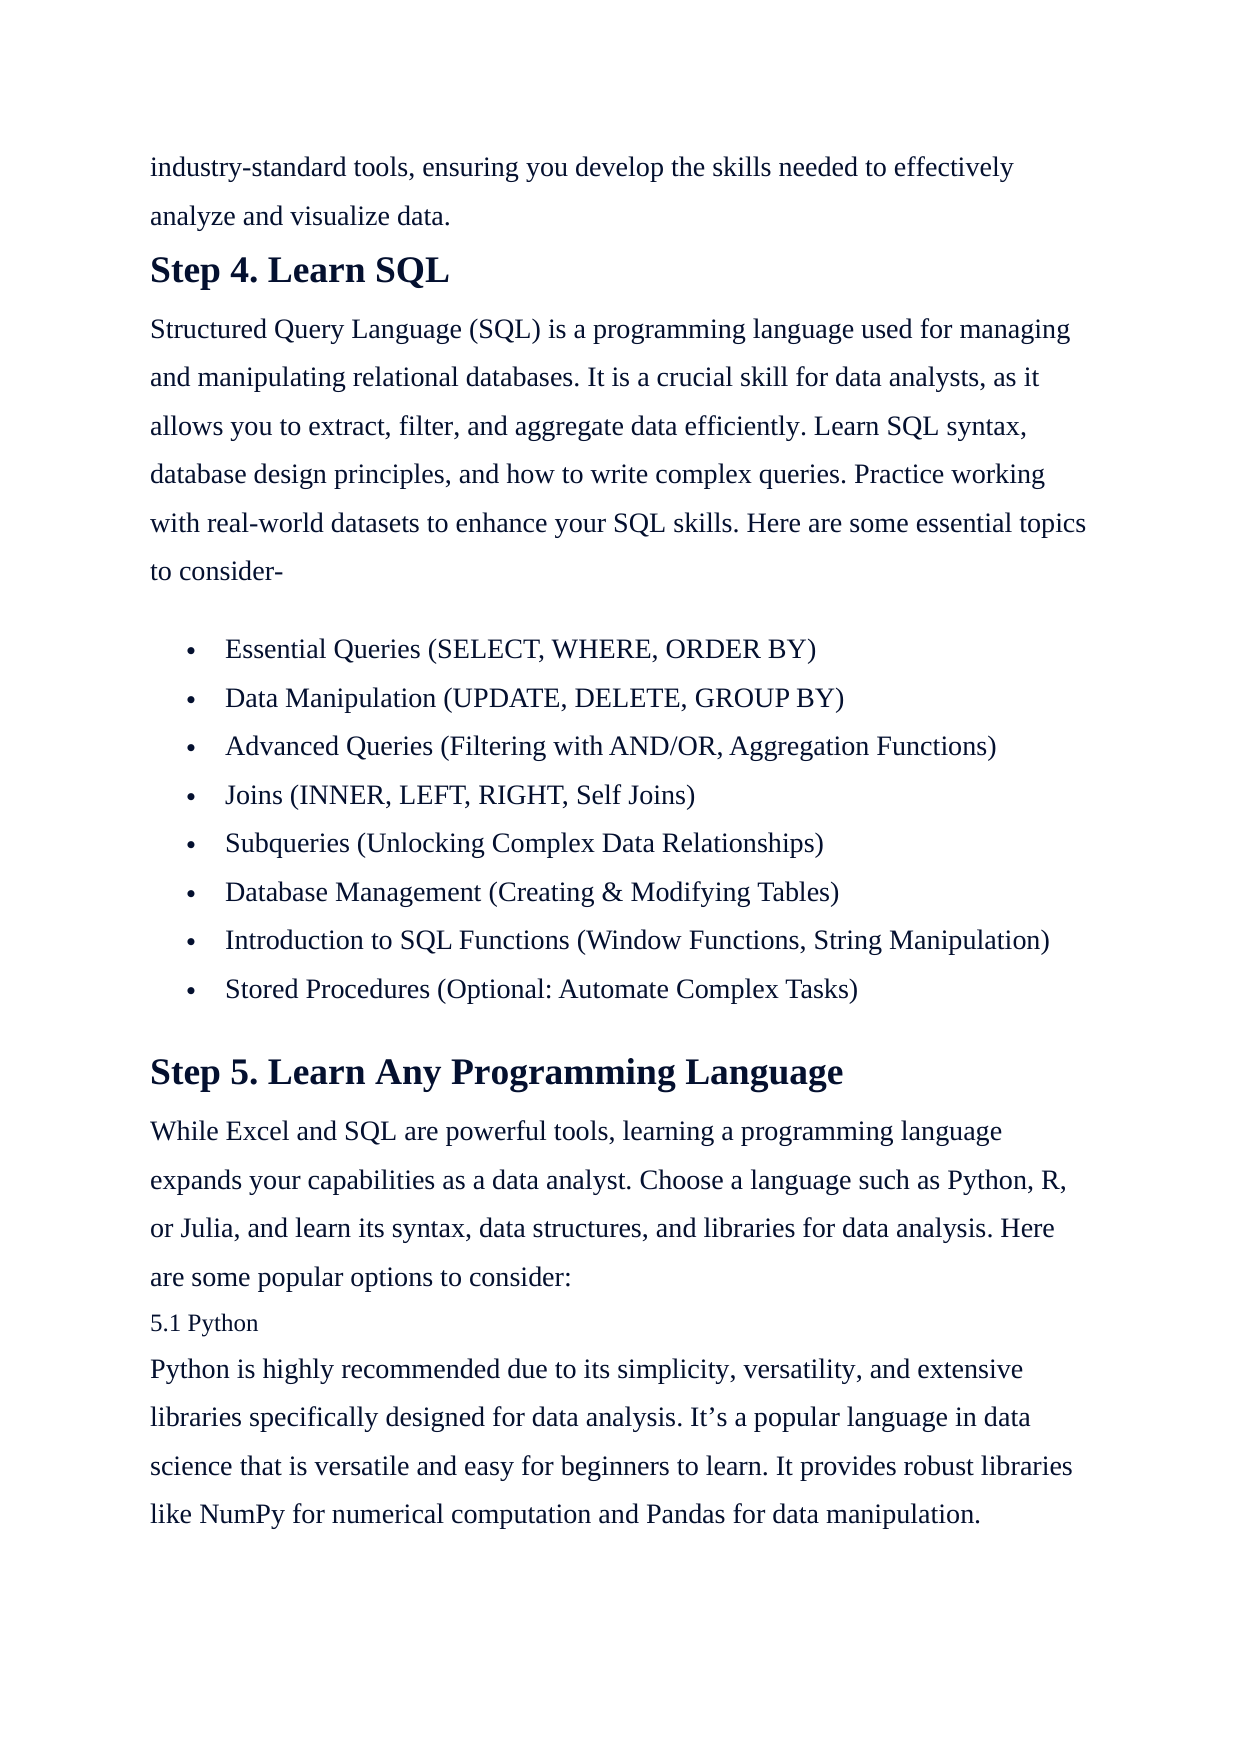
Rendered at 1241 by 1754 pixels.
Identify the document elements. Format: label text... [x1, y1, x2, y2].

list Subqueries (Unlocking Complex Data Relationships) [187, 826, 1090, 859]
text Python is highly recommended due to its simplicity, versatility, and extensive libraries specifically designed for data analysis. It’s a popular language in data science that is versatile and easy for beginners to learn. It provides robust libraries like NumPy for numerical computation and Pandas for data manipulation. [150, 1352, 1090, 1530]
list Advanced Queries (Filtering with AND/OR, Aggregation Functions) [187, 729, 1090, 762]
list Database Management (Creating & Modifying Tables) [187, 875, 1090, 907]
text Structured Query Language (SQL) is a programming language used for managing and manipulating relational databases. It is a crucial skill for data analysts, as it allows you to extract, filter, and aggregate data efficiently. Learn SQL syntax, database design principles, and how to write complex queries. Practice working with real-world datasets to enhance your SQL skills. Here are some essential topics to consider- [150, 312, 1090, 587]
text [150, 150, 1090, 231]
text While Excel and SQL are powerful tools, learning a programming language expands your capabilities as a data analyst. Choose a language such as Python, R, or Julia, and learn its syntax, data structures, and libraries for data analysis. Here are some popular options to consider: [150, 1114, 1090, 1292]
list Data Manipulation (UPDATE, DELETE, GROUP BY) [187, 681, 1090, 713]
list Joins (INNER, LEFT, RIGHT, Self Joins) [187, 778, 1090, 810]
subtitle Step 5. Learn Any Programming Language [150, 1050, 1090, 1093]
list Stored Procedures (Optional: Automate Complex Tasks) [187, 972, 1090, 1004]
subtitle Step 4. Learn SQL [150, 247, 1090, 290]
subtitle 5.1 Python [150, 1308, 1090, 1337]
list Essential Queries (SELECT, WHERE, ORDER BY) [187, 632, 1090, 664]
list Introduction to SQL Functions (Window Functions, String Manipulation) [187, 923, 1090, 956]
